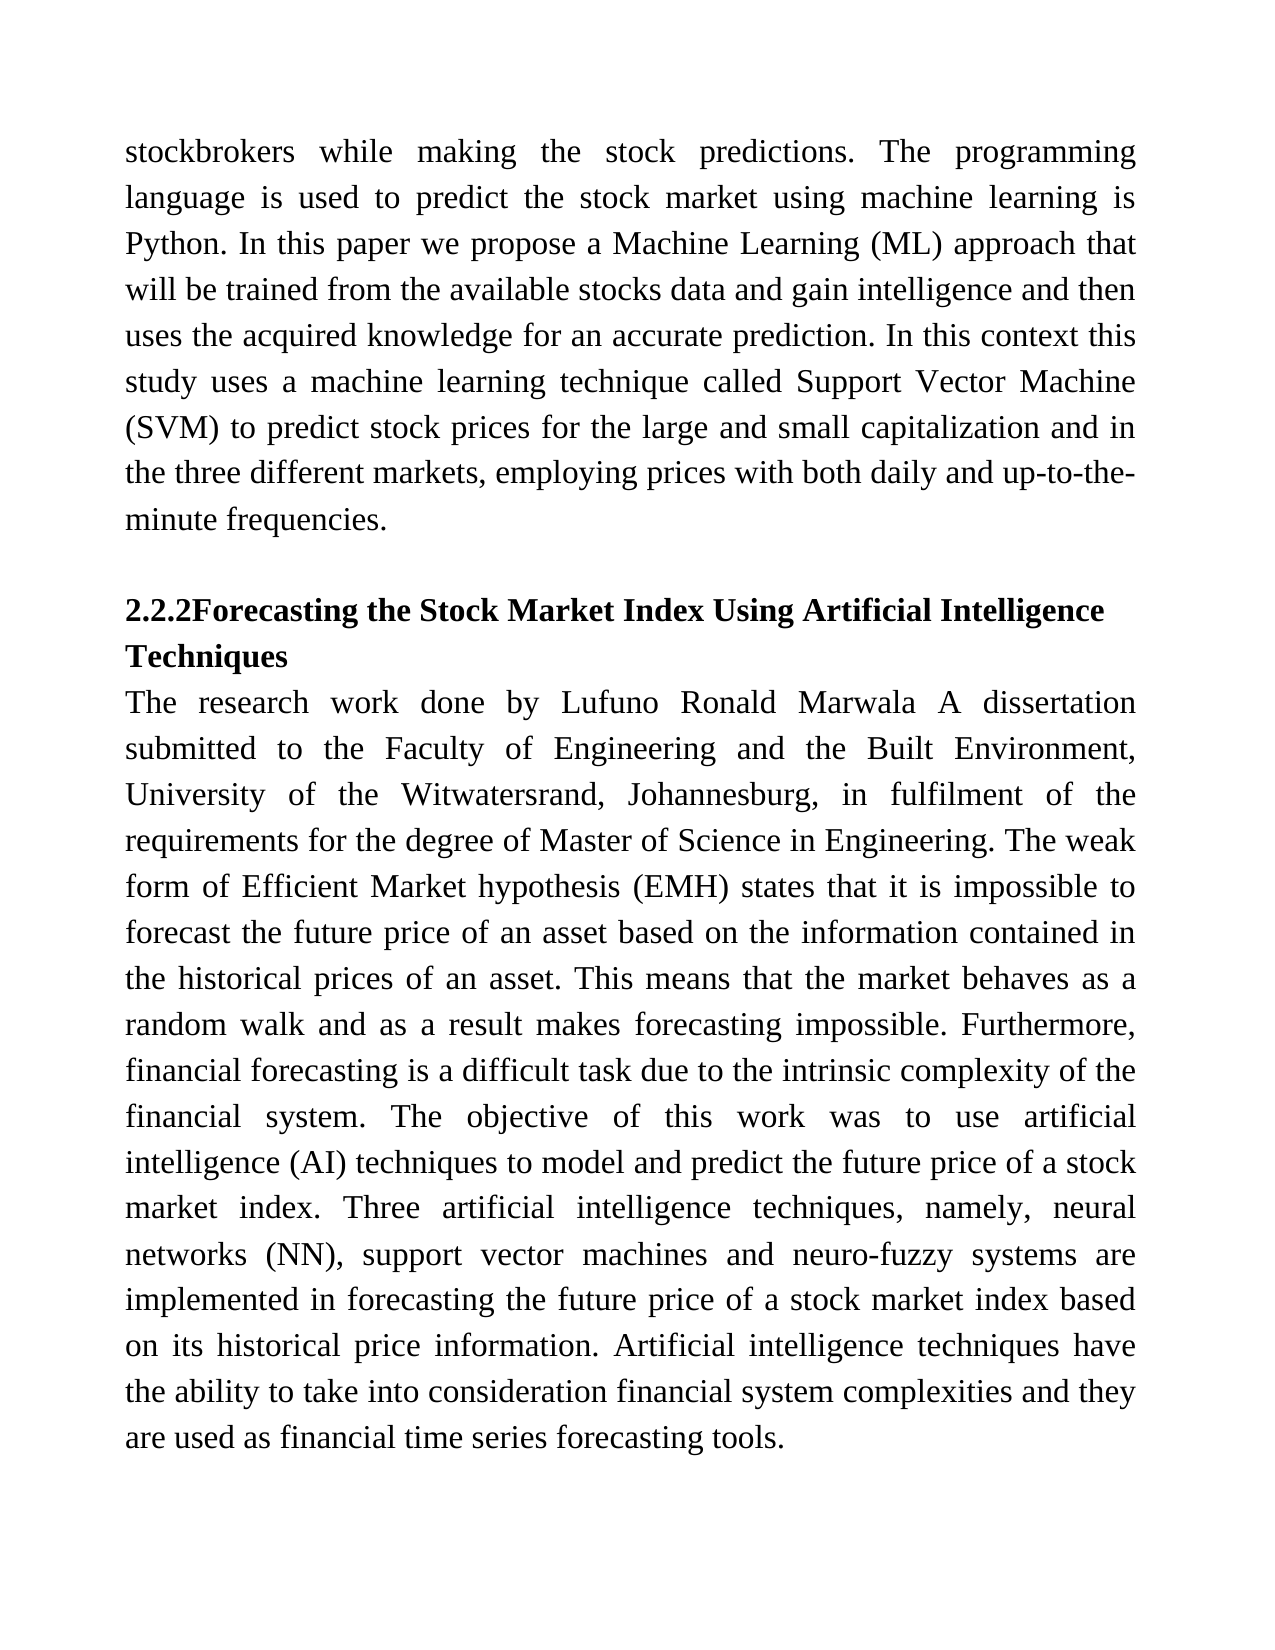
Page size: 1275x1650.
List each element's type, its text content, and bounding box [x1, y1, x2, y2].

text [125, 131, 1137, 537]
text 2.2.2Forecasting the Stock Market Index Using Artificial Intelligence Techniques [125, 591, 1137, 675]
text The research work done by Lufuno Ronald Marwala A dissertation submitted to the Faculty of Engineering and the Built Environment, University of the Witwatersrand, Johannesburg, in fulfilment of the requirements for the degree of Master of Science in Engineering. The weak form of Efficient Market hypothesis (EMH) states that it is impossible to forecast the future price of an asset based on the information contained in the historical prices of an asset. This means that the market behaves as a random walk and as a result makes forecasting impossible. Furthermore, financial forecasting is a difficult task due to the intrinsic complexity of the financial system. The objective of this work was to use artificial intelligence (AI) techniques to model and predict the future price of a stock market index. Three artificial intelligence techniques, namely, neural networks (NN), support vector machines and neuro-fuzzy systems are implemented in forecasting the future price of a stock market index based on its historical price information. Artificial intelligence techniques have the ability to take into consideration financial system complexities and they are used as financial time series forecasting tools. [125, 682, 1137, 1456]
